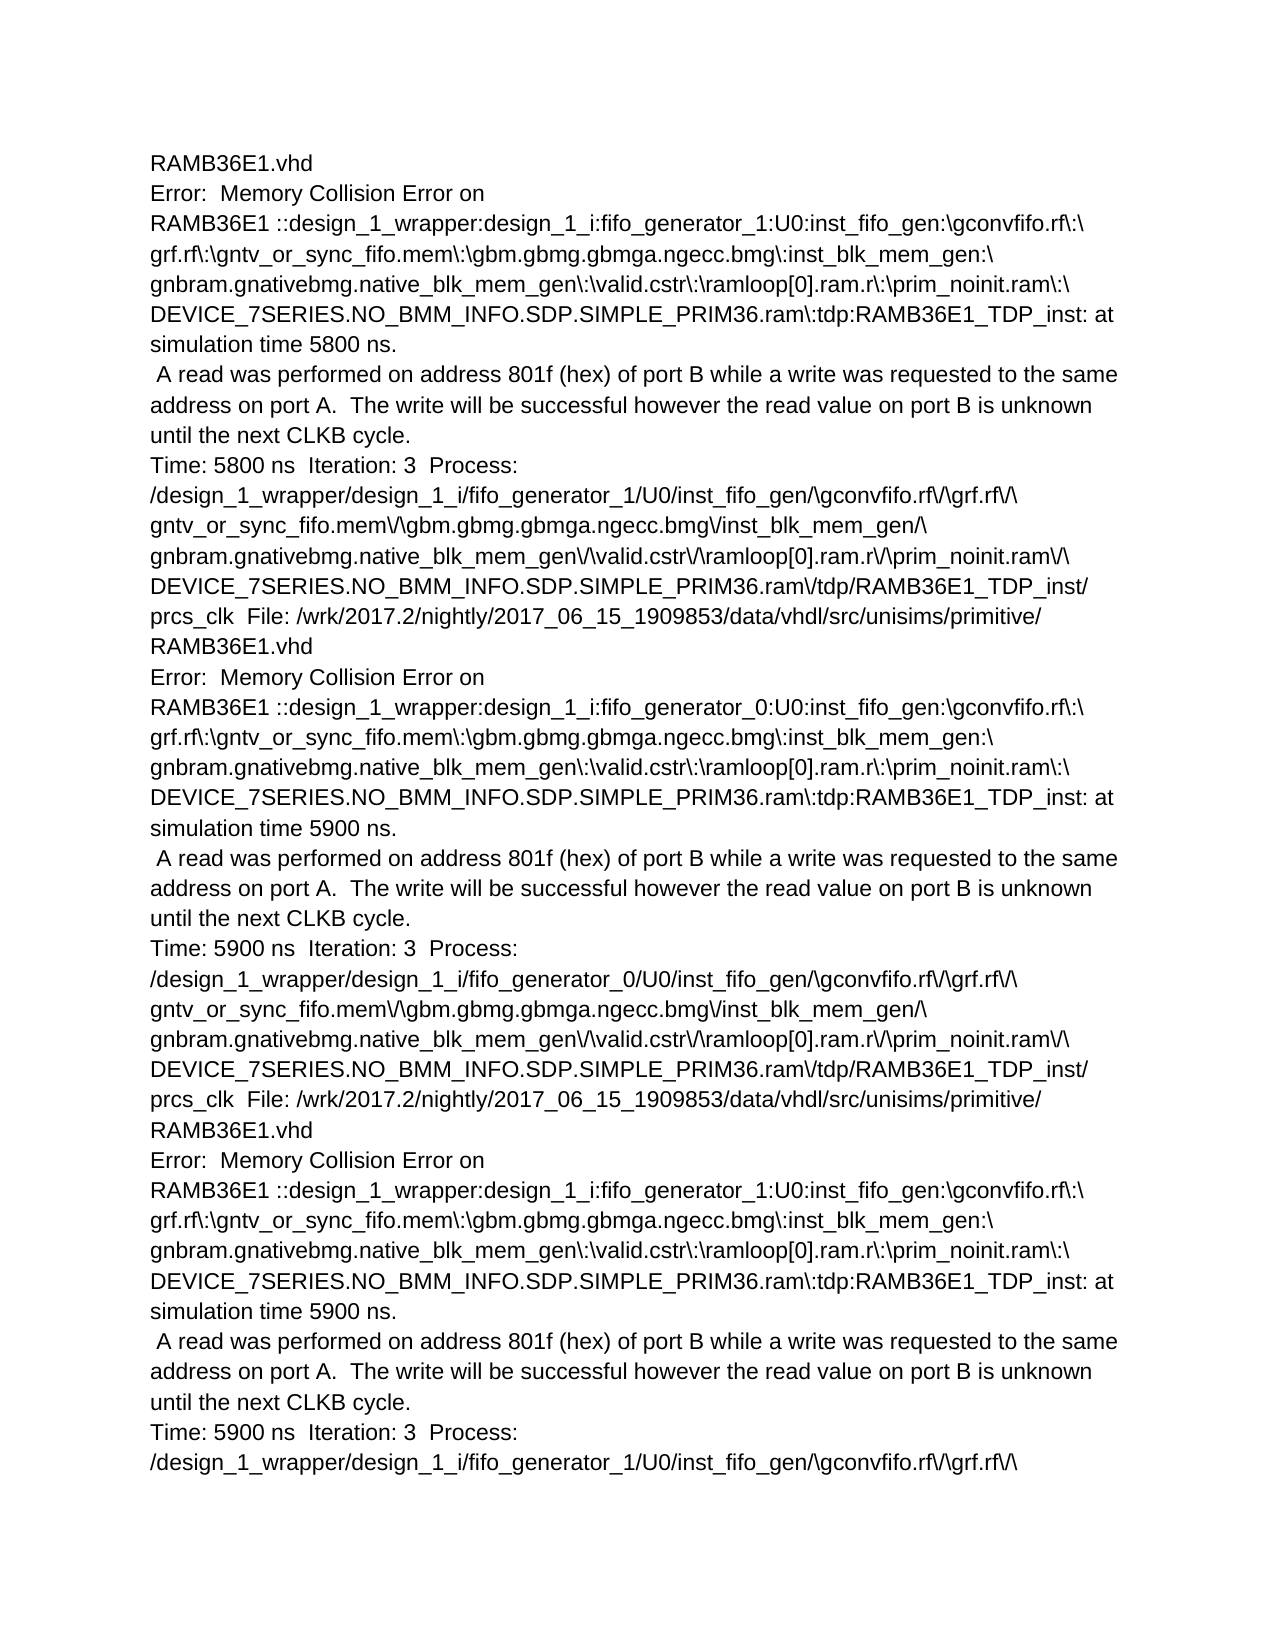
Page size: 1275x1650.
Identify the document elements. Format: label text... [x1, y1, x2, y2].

text Error: Memory Collision Error on RAMB36E1 ::design_1_wrapper:design_1_i:fifo_generator_0:U0:inst_fifo_gen:\gconvfifo.rf\:\grf.rf\:\gntv_or_sync_fifo.mem\:\gbm.gbmg.gbmga.ngecc.bmg\:inst_blk_mem_gen:\gnbram.gnativebmg.native_blk_mem_gen\:\valid.cstr\:\ramloop[0].ram.r\:\prim_noinit.ram\:\DEVICE_7SERIES.NO_BMM_INFO.SDP.SIMPLE_PRIM36.ram\:tdp:RAMB36E1_TDP_inst: at simulation time 5900 ns. [150, 663, 1125, 841]
text Time: 5800 ns Iteration: 3 Process: /design_1_wrapper/design_1_i/fifo_generator_1/U0/inst_fifo_gen/\gconvfifo.rf\/\grf.rf\/\gntv_or_sync_fifo.mem\/\gbm.gbmg.gbmga.ngecc.bmg\/inst_blk_mem_gen/\gnbram.gnativebmg.native_blk_mem_gen\/\valid.cstr\/\ramloop[0].ram.r\/\prim_noinit.ram\/\DEVICE_7SERIES.NO_BMM_INFO.SDP.SIMPLE_PRIM36.ram\/tdp/RAMB36E1_TDP_inst/prcs_clk File: /wrk/2017.2/nightly/2017_06_15_1909853/data/vhdl/src/unisims/primitive/RAMB36E1.vhd [150, 452, 1125, 660]
text Error: Memory Collision Error on RAMB36E1 ::design_1_wrapper:design_1_i:fifo_generator_1:U0:inst_fifo_gen:\gconvfifo.rf\:\grf.rf\:\gntv_or_sync_fifo.mem\:\gbm.gbmg.gbmga.ngecc.bmg\:inst_blk_mem_gen:\gnbram.gnativebmg.native_blk_mem_gen\:\valid.cstr\:\ramloop[0].ram.r\:\prim_noinit.ram\:\DEVICE_7SERIES.NO_BMM_INFO.SDP.SIMPLE_PRIM36.ram\:tdp:RAMB36E1_TDP_inst: at simulation time 5900 ns. [150, 1147, 1125, 1324]
text Error: Memory Collision Error on RAMB36E1 ::design_1_wrapper:design_1_i:fifo_generator_1:U0:inst_fifo_gen:\gconvfifo.rf\:\grf.rf\:\gntv_or_sync_fifo.mem\:\gbm.gbmg.gbmga.ngecc.bmg\:inst_blk_mem_gen:\gnbram.gnativebmg.native_blk_mem_gen\:\valid.cstr\:\ramloop[0].ram.r\:\prim_noinit.ram\:\DEVICE_7SERIES.NO_BMM_INFO.SDP.SIMPLE_PRIM36.ram\:tdp:RAMB36E1_TDP_inst: at simulation time 5800 ns. [150, 180, 1125, 358]
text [150, 1419, 1125, 1475]
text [150, 150, 1125, 176]
text Time: 5900 ns Iteration: 3 Process: /design_1_wrapper/design_1_i/fifo_generator_0/U0/inst_fifo_gen/\gconvfifo.rf\/\grf.rf\/\gntv_or_sync_fifo.mem\/\gbm.gbmg.gbmga.ngecc.bmg\/inst_blk_mem_gen/\gnbram.gnativebmg.native_blk_mem_gen\/\valid.cstr\/\ramloop[0].ram.r\/\prim_noinit.ram\/\DEVICE_7SERIES.NO_BMM_INFO.SDP.SIMPLE_PRIM36.ram\/tdp/RAMB36E1_TDP_inst/prcs_clk File: /wrk/2017.2/nightly/2017_06_15_1909853/data/vhdl/src/unisims/primitive/RAMB36E1.vhd [150, 935, 1125, 1143]
